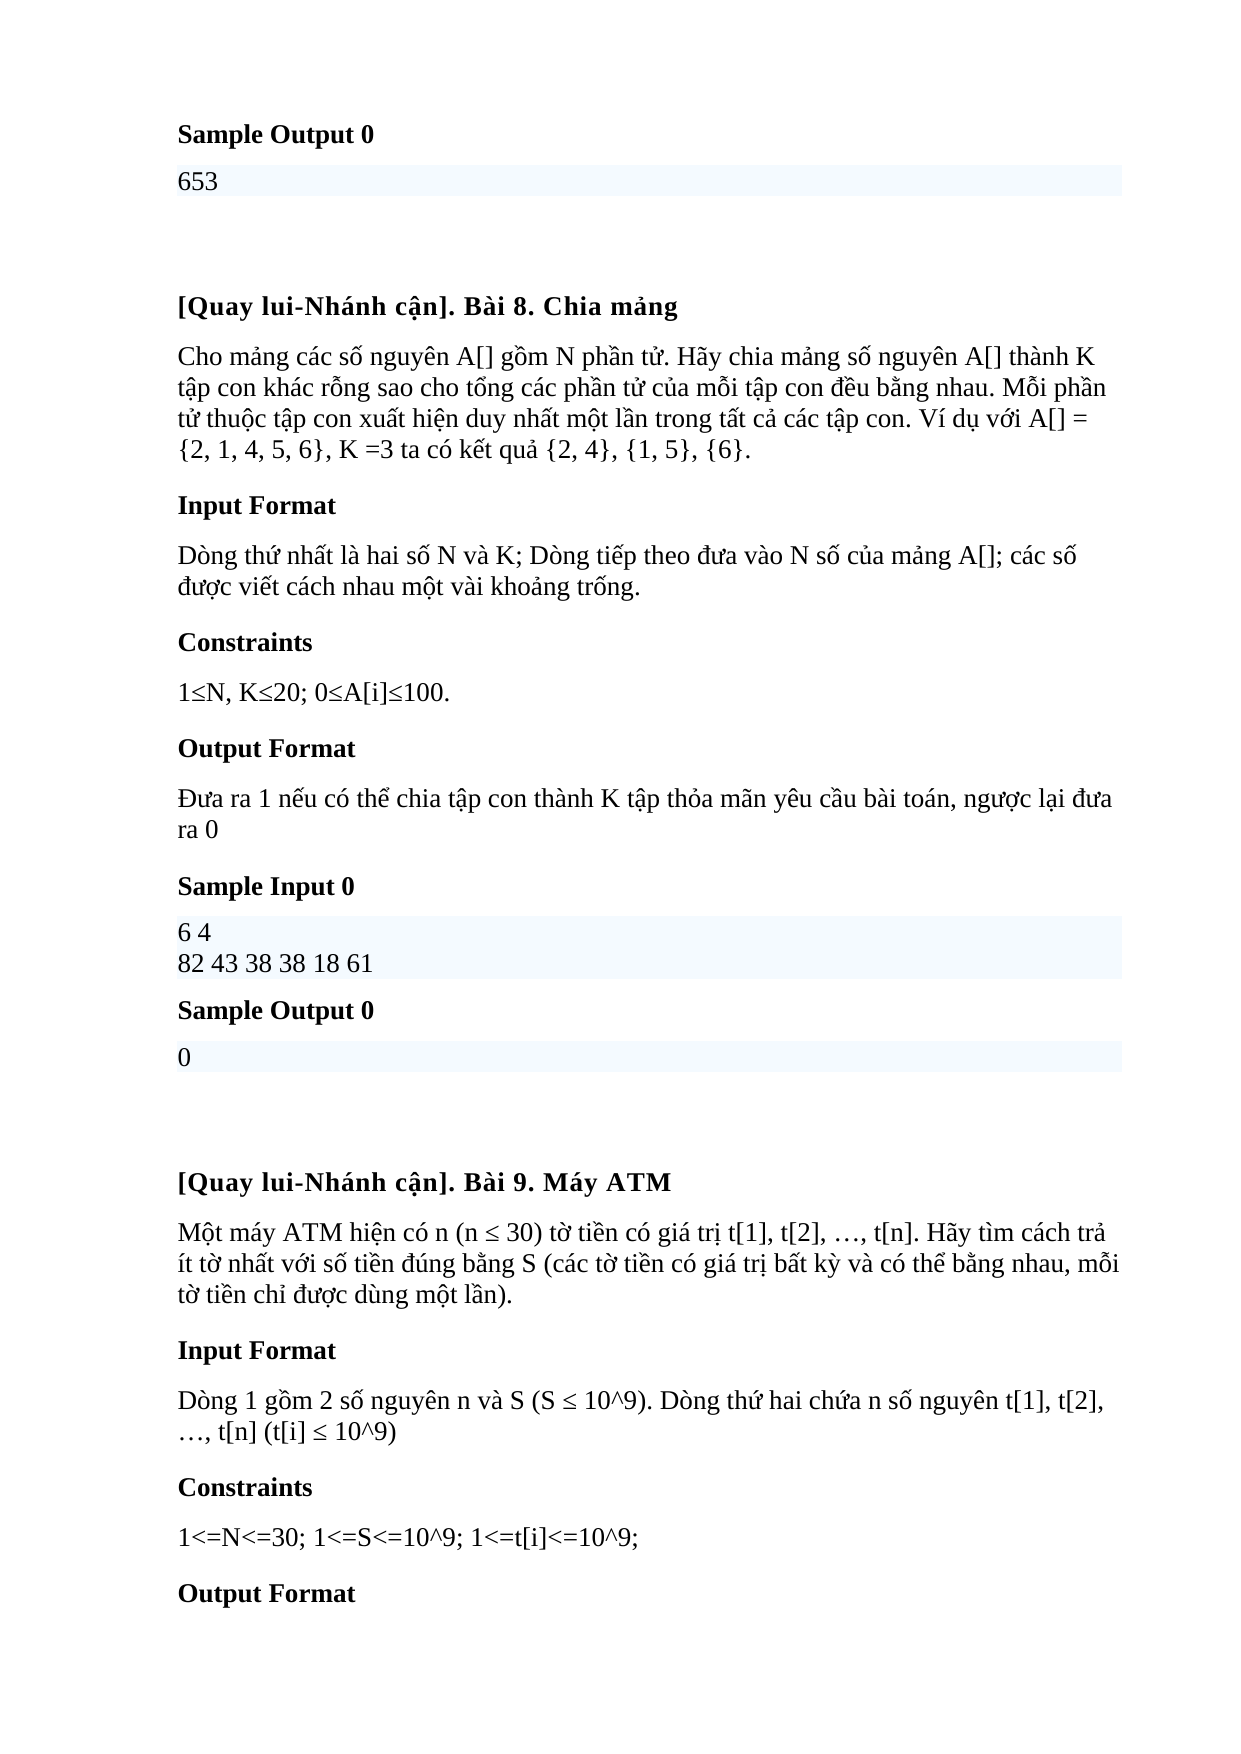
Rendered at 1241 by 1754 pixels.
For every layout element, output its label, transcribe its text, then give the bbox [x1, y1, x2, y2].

text Sample Input 0 [177, 869, 1122, 901]
text Một máy ATM hiện có n (n ≤ 30) tờ tiền có giá trị t[1], t[2], …, t[n]. Hãy tìm cách trả ít tờ nhất với số tiền đúng bằng S (các tờ tiền có giá trị bất kỳ và có thể bằng nhau, mỗi tờ tiền chỉ được dùng một lần). [177, 1216, 1122, 1309]
text Constraints [177, 626, 1122, 657]
text 1<=N<=30; 1<=S<=10^9; 1<=t[i]<=10^9; [177, 1521, 1122, 1552]
text Input Format [177, 489, 1122, 520]
text [Quay lui-Nhánh cận]. Bài 8. Chia mảng [177, 290, 1122, 321]
text Constraints [177, 1471, 1122, 1502]
text 1≤N, K≤20; 0≤A[i]≤100. [177, 676, 1122, 707]
text 0 [177, 1041, 1122, 1072]
text 6 4 [177, 916, 1122, 947]
text [Quay lui-Nhánh cận]. Bài 9. Máy ATM [177, 1166, 1122, 1197]
text Output Format [177, 732, 1122, 763]
text Dòng thứ nhất là hai số N và K; Dòng tiếp theo đưa vào N số của mảng A[]; các số được viết cách nhau một vài khoảng trống. [177, 539, 1122, 601]
text Input Format [177, 1334, 1122, 1365]
text 653 [177, 165, 1122, 196]
text Dòng 1 gồm 2 số nguyên n và S (S ≤ 10^9). Dòng thứ hai chứa n số nguyên t[1], t[2], …, t[n] (t[i] ≤ 10^9) [177, 1384, 1122, 1446]
text Đưa ra 1 nếu có thể chia tập con thành K tập thỏa mãn yêu cầu bài toán, ngược lại đưa ra 0 [177, 782, 1122, 844]
text Output Format [177, 1577, 1122, 1608]
text Sample Output 0 [177, 118, 1122, 149]
text Cho mảng các số nguyên A[] gồm N phần tử. Hãy chia mảng số nguyên A[] thành K tập con khác rỗng sao cho tổng các phần tử của mỗi tập con đều bằng nhau. Mỗi phần tử thuộc tập con xuất hiện duy nhất một lần trong tất cả các tập con. Ví dụ với A[] = {2, 1, 4, 5, 6}, K =3 ta có kết quả {2, 4}, {1, 5}, {6}. [177, 339, 1122, 464]
text 82 43 38 38 18 61 [177, 947, 1122, 979]
text Sample Output 0 [177, 994, 1122, 1025]
